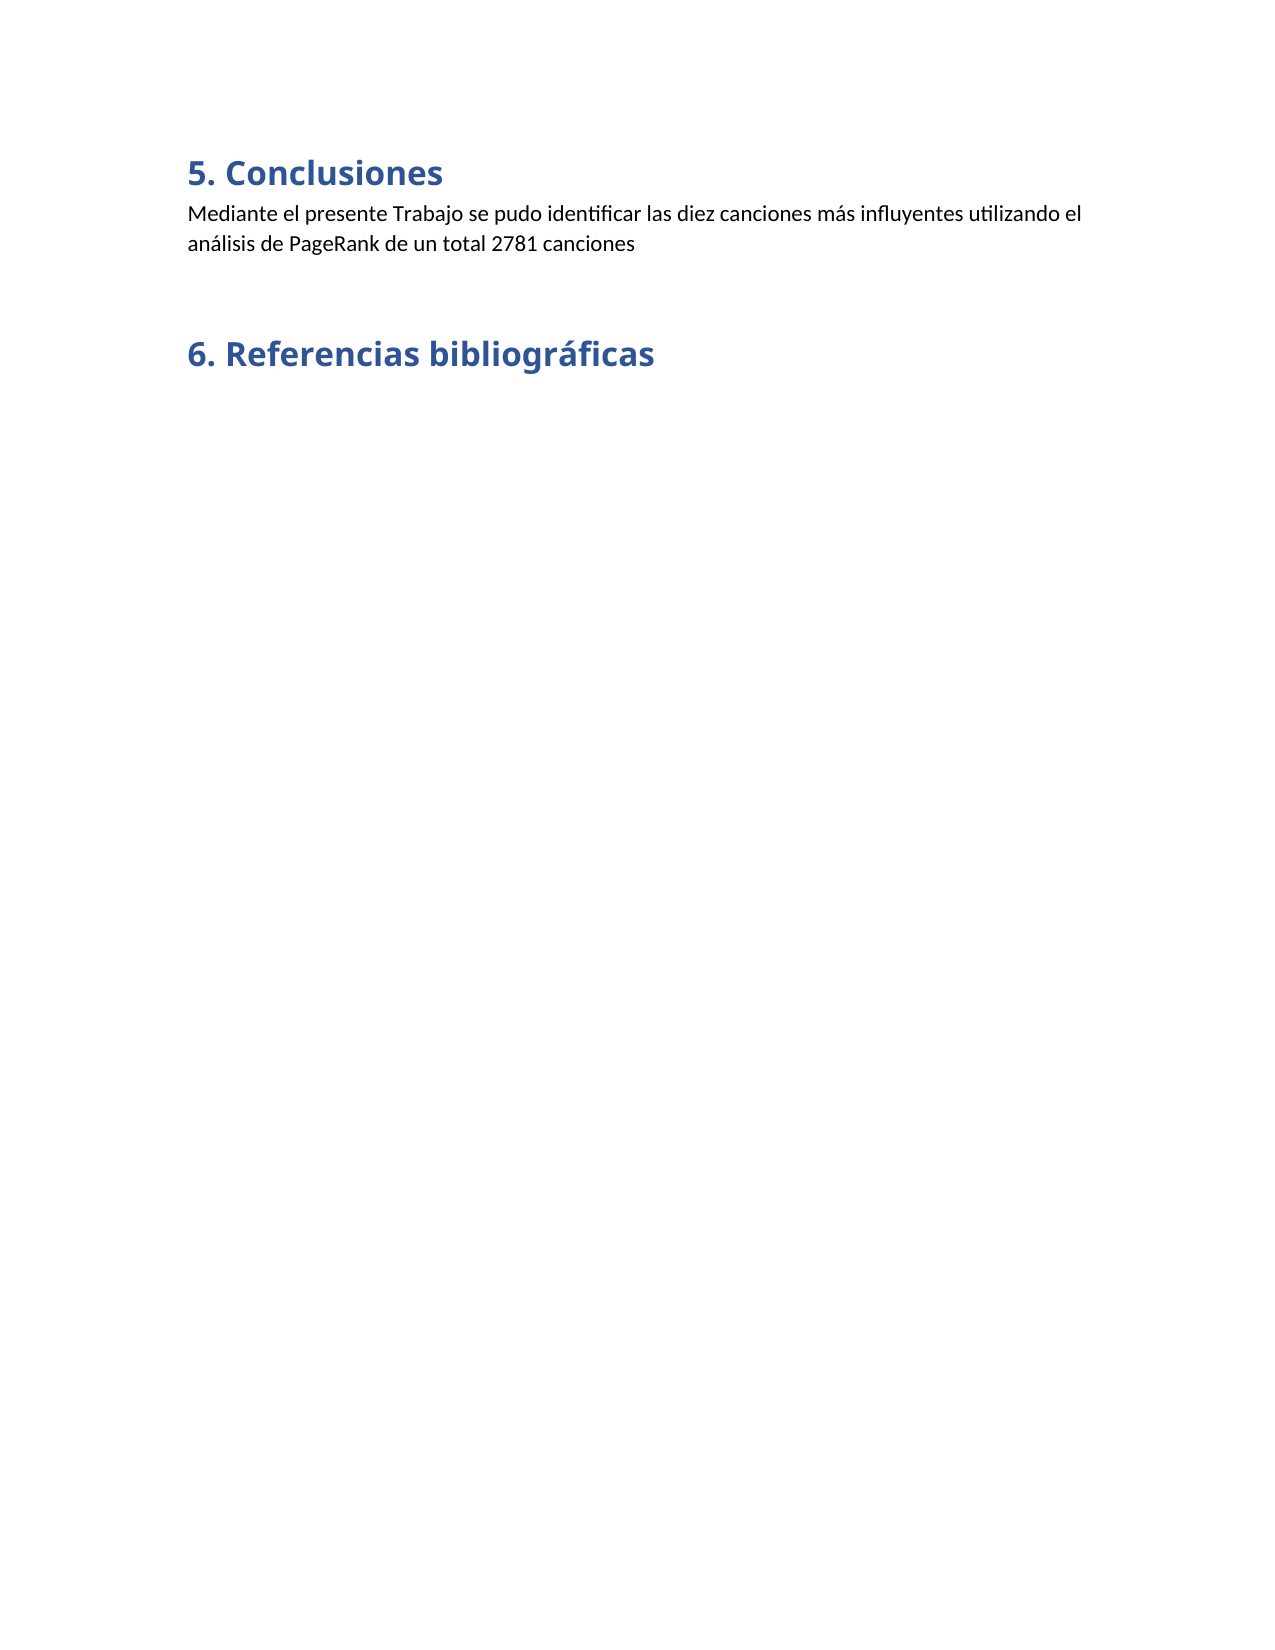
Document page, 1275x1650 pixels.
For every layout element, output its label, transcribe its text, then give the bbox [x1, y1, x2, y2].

text Mediante el presente Trabajo se pudo identificar las diez canciones más influyentes utilizando el análisis de PageRank de un total 2781 canciones [187, 199, 1125, 257]
subtitle Conclusiones [187, 150, 1125, 195]
subtitle Referencias bibliográficas [187, 331, 1125, 377]
